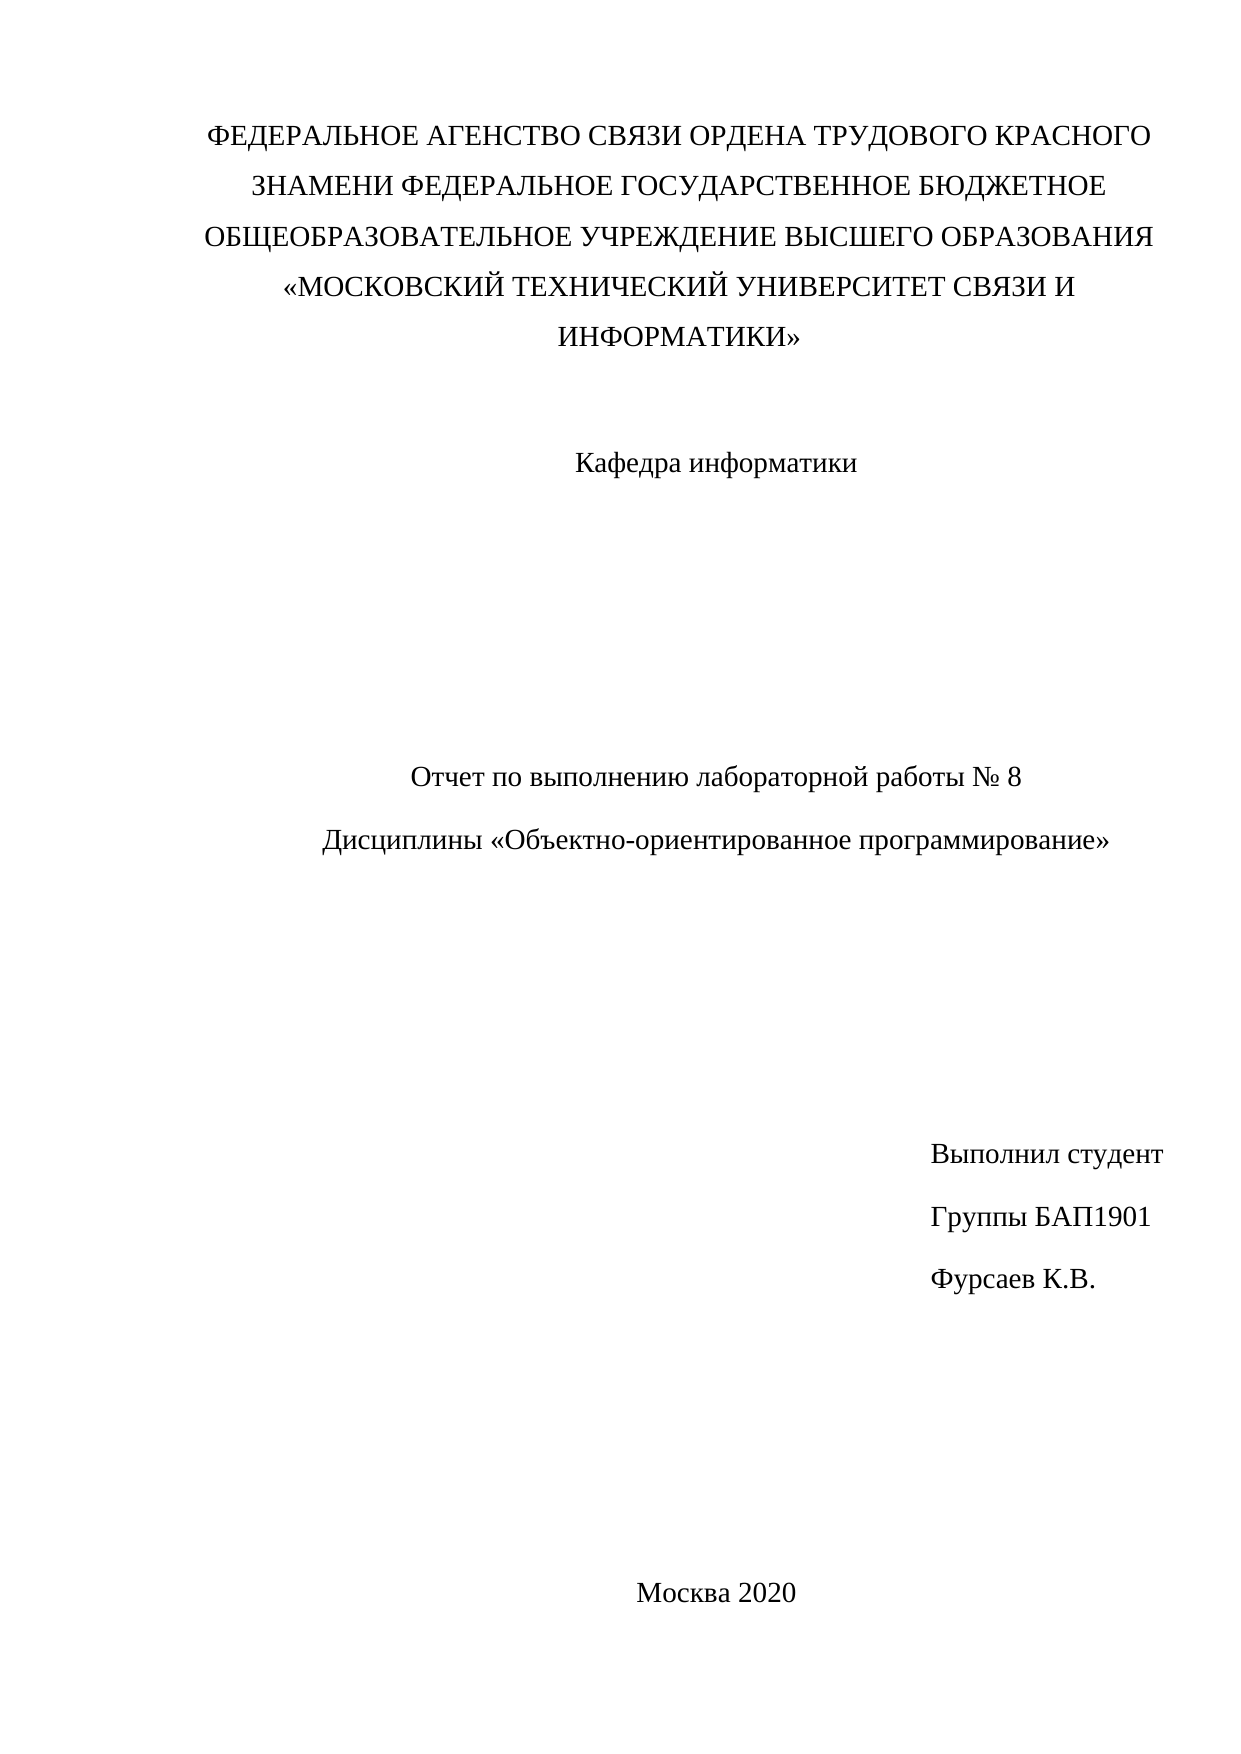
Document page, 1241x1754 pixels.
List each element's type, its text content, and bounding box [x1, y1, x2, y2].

text Кафедра информатики [177, 445, 1181, 478]
text ФЕДЕРАЛЬНОЕ АГЕНСТВО СВЯЗИ ОРДЕНА ТРУДОВОГО КРАСНОГО ЗНАМЕНИ ФЕДЕРАЛЬНОЕ ГОСУДАРСТВЕННОЕ БЮДЖЕТНОЕ ОБЩЕОБРАЗОВАТЕЛЬНОЕ УЧРЕЖДЕНИЕ ВЫСШЕГО ОБРАЗОВАНИЯ «МОСКОВСКИЙ ТЕХНИЧЕСКИЙ УНИВЕРСИТЕТ СВЯЗИ И ИНФОРМАТИКИ» [177, 118, 1181, 353]
text Москва 2020 [177, 1576, 1181, 1609]
text Отчет по выполнению лабораторной работы № 8 [177, 759, 1181, 793]
text Фурсаев К.В. [177, 1262, 1181, 1295]
text Выполнил студент [177, 1136, 1181, 1169]
text Группы БАП1901 [177, 1199, 1181, 1232]
text Дисциплины «Объектно-ориентированное программирование» [177, 822, 1181, 855]
